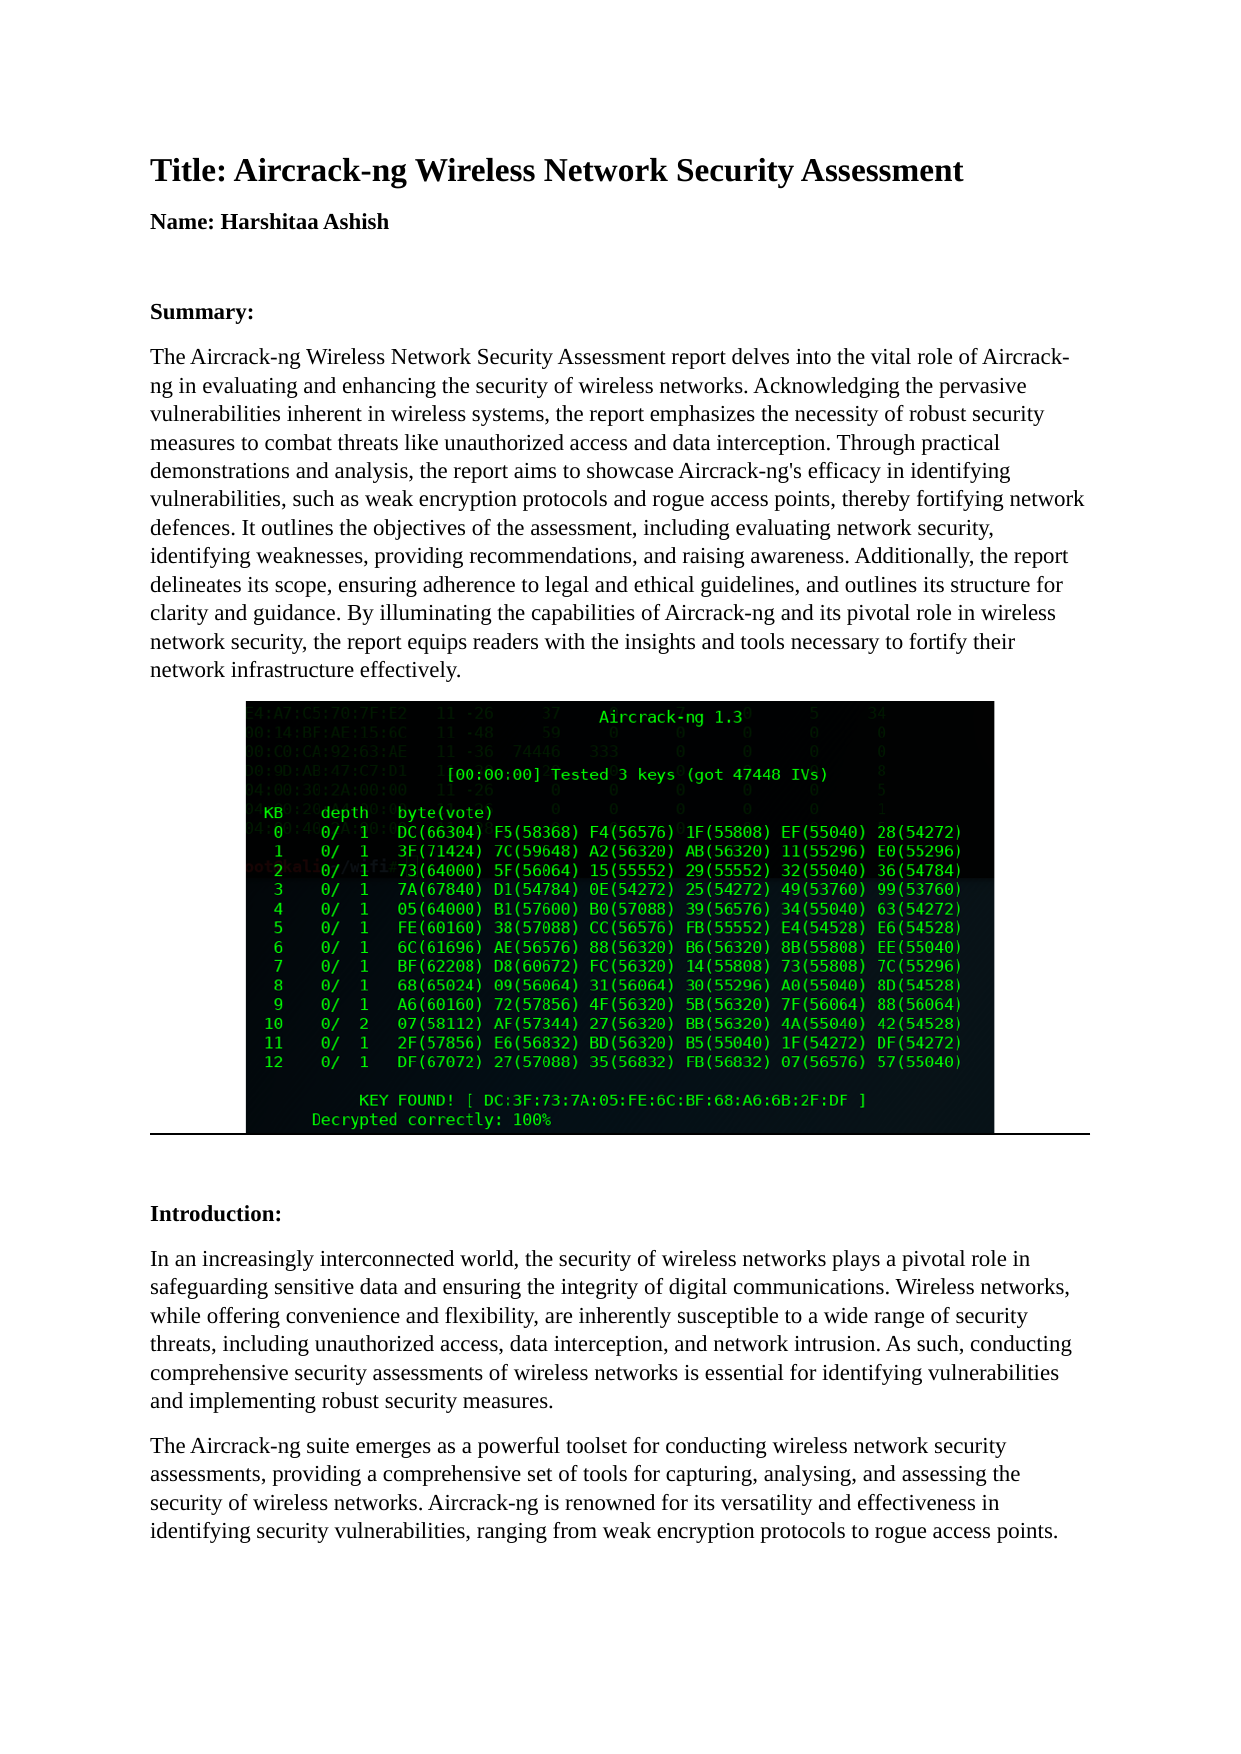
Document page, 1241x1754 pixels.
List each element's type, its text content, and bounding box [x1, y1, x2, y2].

text In an increasingly interconnected world, the security of wireless networks plays a pivotal role in safeguarding sensitive data and ensuring the integrity of digital communications. Wireless networks, while offering convenience and flexibility, are inherently susceptible to a wide range of security threats, including unauthorized access, data interception, and network intrusion. As such, conducting comprehensive security assessments of wireless networks is essential for identifying vulnerabilities and implementing robust security measures. [150, 1245, 1090, 1413]
text Summary: [150, 298, 1090, 324]
text Name: Harshitaa Ashish [150, 208, 1090, 234]
text The Aircrack-ng Wireless Network Security Assessment report delves into the vital role of Aircrack-ng in evaluating and enhancing the security of wireless networks. Acknowledging the pervasive vulnerabilities inherent in wireless systems, the report emphasizes the necessity of robust security measures to combat threats like unauthorized access and data interception. Through practical demonstrations and analysis, the report aims to showcase Aircrack-ng's efficacy in identifying vulnerabilities, such as weak encryption protocols and rogue access points, thereby fortifying network defences. It outlines the objectives of the assessment, including evaluating network security, identifying weaknesses, providing recommendations, and raising awareness. Additionally, the report delineates its scope, ensuring adherence to legal and ethical guidelines, and outlines its structure for clarity and guidance. By illuminating the capabilities of Aircrack-ng and its pivotal role in wireless network security, the report equips readers with the insights and tools necessary to fortify their network infrastructure effectively. [150, 343, 1090, 682]
text Introduction: [150, 1200, 1090, 1226]
text Title: Aircrack-ng Wireless Network Security Assessment [150, 150, 1090, 188]
picture [245, 701, 995, 1133]
text The Aircrack-ng suite emerges as a powerful toolset for conducting wireless network security assessments, providing a comprehensive set of tools for capturing, analysing, and assessing the security of wireless networks. Aircrack-ng is renowned for its versatility and effectiveness in identifying security vulnerabilities, ranging from weak encryption protocols to rogue access points. [150, 1432, 1090, 1544]
